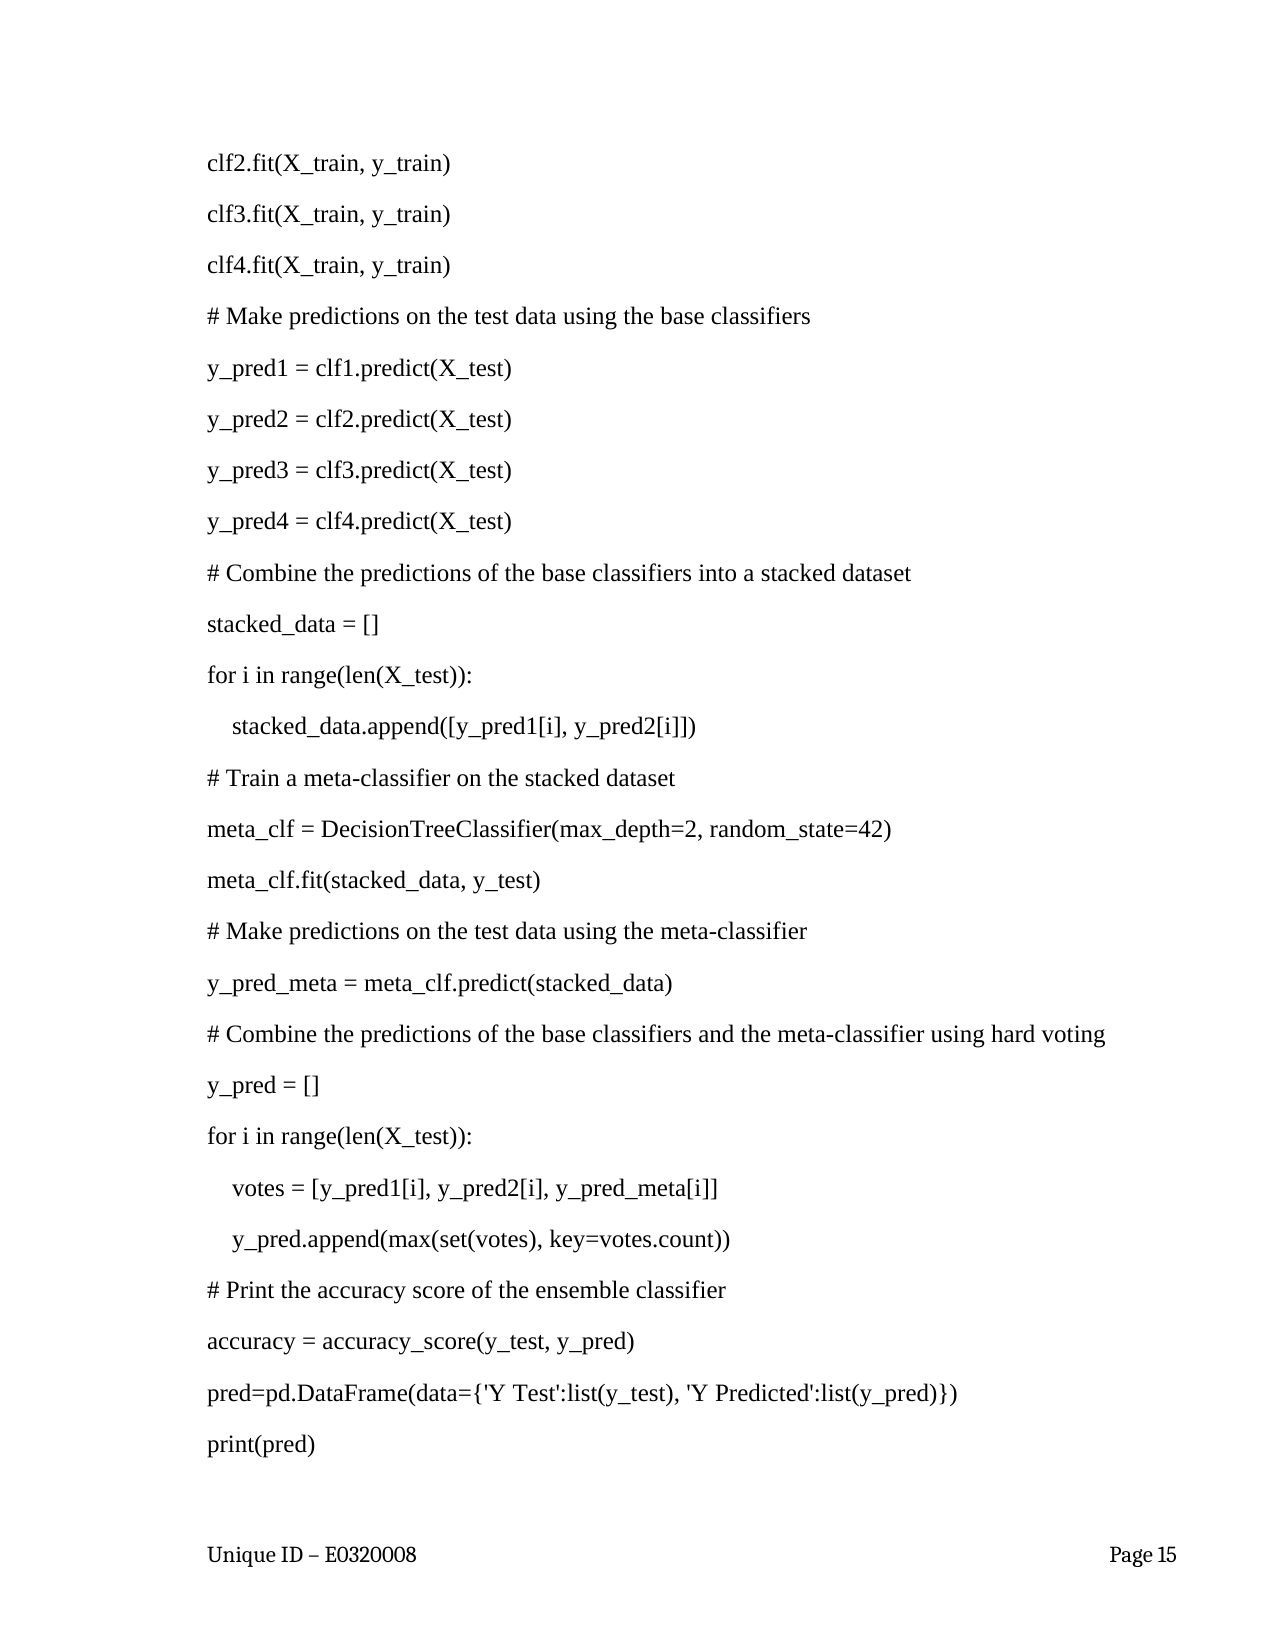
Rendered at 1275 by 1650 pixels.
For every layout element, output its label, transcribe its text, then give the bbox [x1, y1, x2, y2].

text meta_clf.fit(stacked_data, y_test) [207, 865, 1157, 894]
text pred=pd.DataFrame(data={'Y Test':list(y_test), 'Y Predicted':list(y_pred)}) [207, 1378, 1157, 1406]
text y_pred_meta = meta_clf.predict(stacked_data) [207, 968, 1157, 996]
text y_pred = [] [207, 1070, 1157, 1099]
text # Combine the predictions of the base classifiers into a stacked dataset [207, 558, 1157, 586]
text accuracy = accuracy_score(y_test, y_pred) [207, 1326, 1157, 1355]
text print(pred) [207, 1429, 1157, 1458]
text # Print the accuracy score of the ensemble classifier [207, 1275, 1157, 1304]
text meta_clf = DecisionTreeClassifier(max_depth=2, random_state=42) [207, 814, 1157, 843]
text clf2.fit(X_train, y_train) [207, 148, 1157, 176]
text stacked_data = [] [207, 609, 1157, 638]
text y_pred1 = clf1.predict(X_test) [207, 353, 1157, 381]
text y_pred4 = clf4.predict(X_test) [207, 506, 1157, 535]
text y_pred2 = clf2.predict(X_test) [207, 404, 1157, 433]
text stacked_data.append([y_pred1[i], y_pred2[i]]) [207, 711, 1157, 740]
text # Make predictions on the test data using the meta-classifier [207, 916, 1157, 945]
text for i in range(len(X_test)): [207, 1121, 1157, 1150]
text y_pred3 = clf3.predict(X_test) [207, 455, 1157, 484]
text clf3.fit(X_train, y_train) [207, 199, 1157, 228]
text y_pred.append(max(set(votes), key=votes.count)) [207, 1224, 1157, 1253]
text # Combine the predictions of the base classifiers and the meta-classifier using hard voting [207, 1019, 1157, 1048]
text # Make predictions on the test data using the base classifiers [207, 301, 1157, 330]
text # Train a meta-classifier on the stacked dataset [207, 763, 1157, 791]
text clf4.fit(X_train, y_train) [207, 250, 1157, 279]
text votes = [y_pred1[i], y_pred2[i], y_pred_meta[i]] [207, 1173, 1157, 1201]
text for i in range(len(X_test)): [207, 660, 1157, 689]
